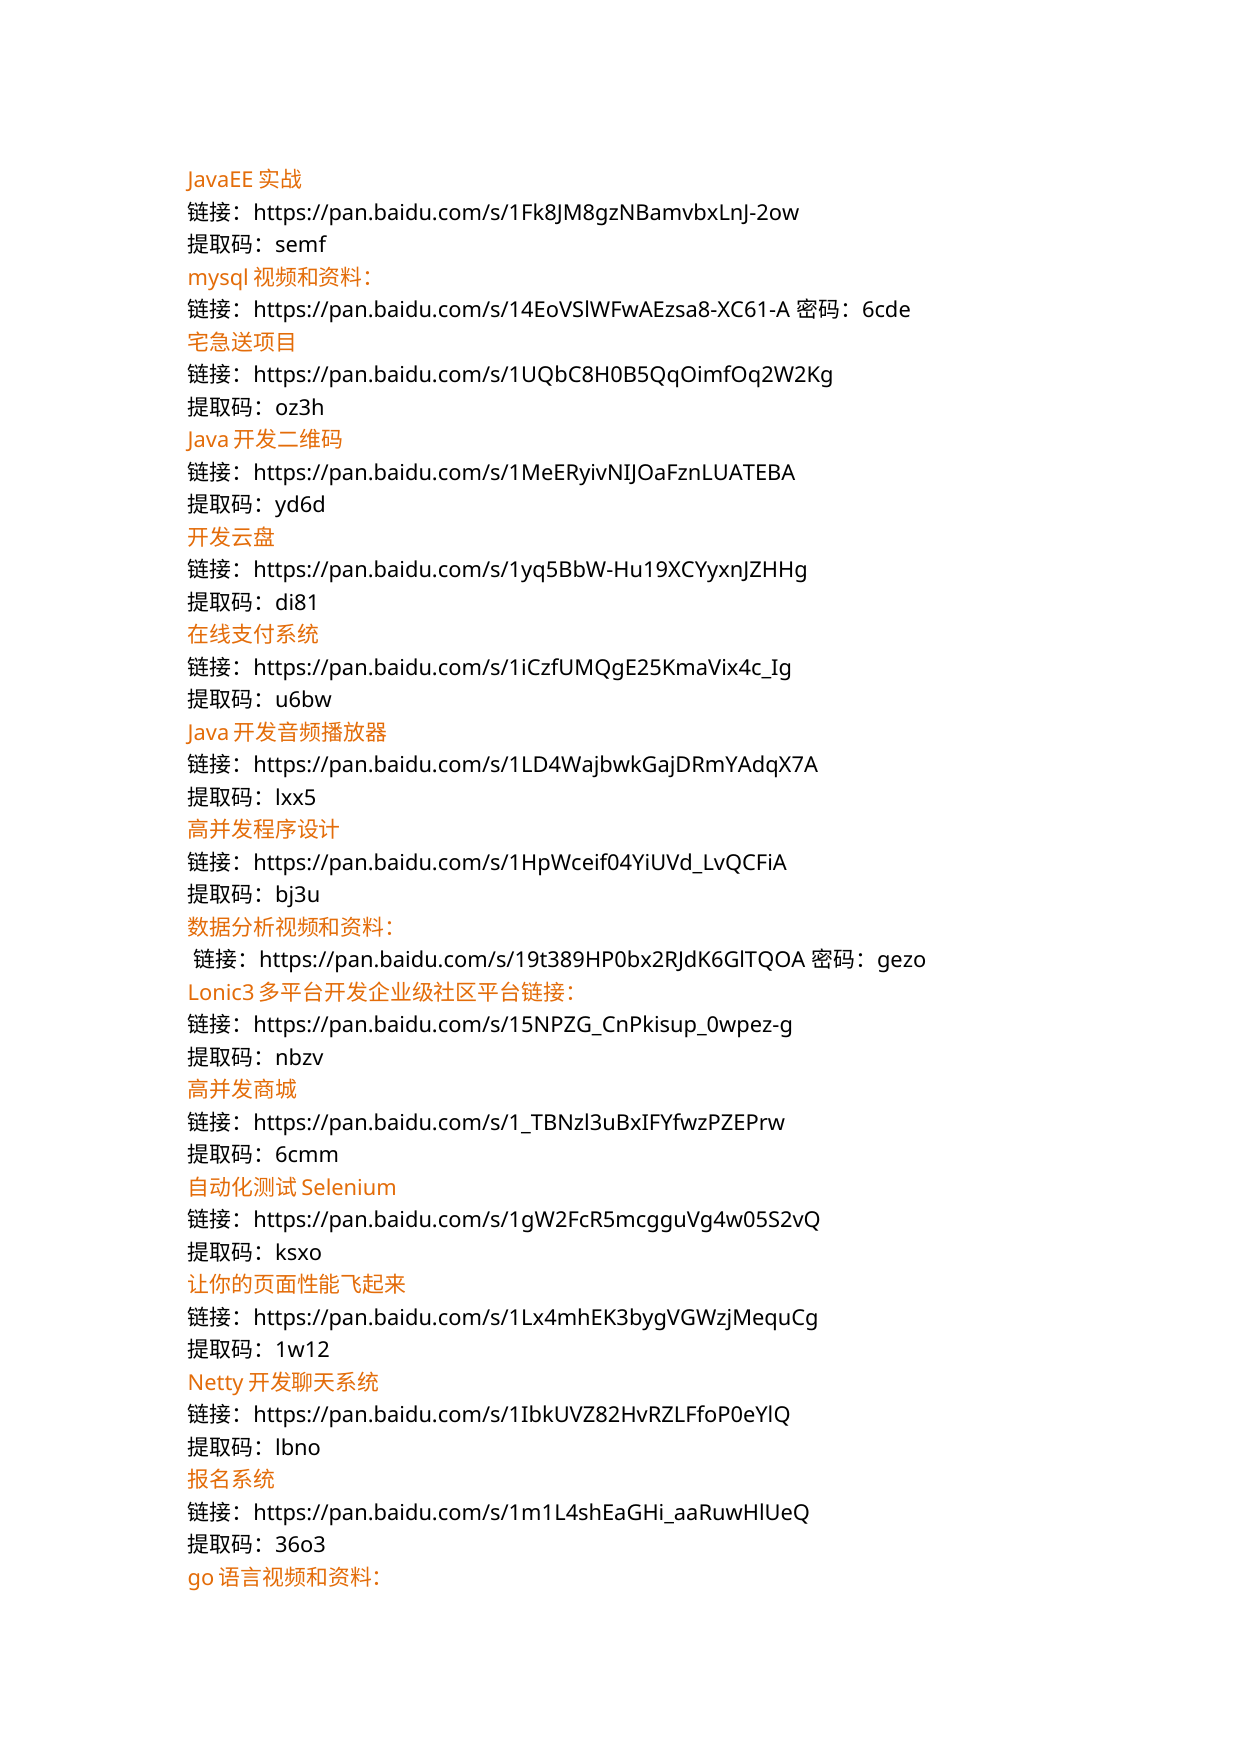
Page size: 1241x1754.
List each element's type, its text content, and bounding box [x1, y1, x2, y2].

text 高并发程序设计 [187, 812, 1053, 844]
text 链接：https://pan.baidu.com/s/1yq5BbW-Hu19XCYyxnJZHHg [187, 552, 1053, 584]
text 提取码：nbzv [187, 1039, 1053, 1072]
text 链接：https://pan.baidu.com/s/1MeERyivNIJOaFznLUATEBA [187, 454, 1053, 487]
text 开发云盘 [187, 519, 1053, 552]
text mysql视频和资料： [187, 259, 1053, 292]
text 链接：https://pan.baidu.com/s/1m1L4shEaGHi_aaRuwHlUeQ [187, 1494, 1053, 1527]
text 链接：https://pan.baidu.com/s/1_TBNzl3uBxIFYfwzPZEPrw [187, 1104, 1053, 1137]
text 链接：https://pan.baidu.com/s/1iCzfUMQgE25KmaVix4c_Ig [187, 649, 1053, 682]
text 提取码：lbno [187, 1429, 1053, 1462]
text 在线支付系统 [187, 617, 1053, 649]
text 链接：https://pan.baidu.com/s/1gW2FcR5mcgguVg4w05S2vQ [187, 1202, 1053, 1234]
text 提取码：yd6d [187, 487, 1053, 519]
text 自动化测试Selenium [187, 1169, 1053, 1202]
text 提取码：oz3h [187, 389, 1053, 422]
text 提取码：u6bw [187, 682, 1053, 714]
text 提取码：ksxo [187, 1234, 1053, 1267]
text 链接：https://pan.baidu.com/s/1LD4WajbwkGajDRmYAdqX7A [187, 747, 1053, 779]
text 报名系统 [187, 1462, 1053, 1494]
text 提取码：1w12 [187, 1332, 1053, 1364]
text 让你的页面性能飞起来 [187, 1267, 1053, 1299]
text 链接：https://pan.baidu.com/s/1UQbC8H0B5QqOimfOq2W2Kg [187, 357, 1053, 389]
text Netty开发聊天系统 [187, 1364, 1053, 1397]
text 提取码：6cmm [187, 1137, 1053, 1169]
text 链接：https://pan.baidu.com/s/1Fk8JM8gzNBamvbxLnJ-2ow [187, 194, 1053, 227]
text Java开发音频播放器 [187, 714, 1053, 747]
text 链接：https://pan.baidu.com/s/1HpWceif04YiUVd_LvQCFiA [187, 844, 1053, 877]
text go语言视频和资料： [187, 1559, 1053, 1592]
text 数据分析视频和资料： [187, 909, 1053, 942]
text 链接：https://pan.baidu.com/s/14EoVSlWFwAEzsa8-XC61-A 密码：6cde [187, 292, 1053, 324]
text 提取码：lxx5 [187, 779, 1053, 812]
text 提取码：bj3u [187, 877, 1053, 909]
text 高并发商城 [187, 1072, 1053, 1104]
text 链接：https://pan.baidu.com/s/1IbkUVZ82HvRZLFfoP0eYlQ [187, 1397, 1053, 1429]
text Lonic3多平台开发企业级社区平台链接： [187, 974, 1053, 1007]
text 提取码：di81 [187, 584, 1053, 617]
text 宅急送项目 [187, 324, 1053, 357]
text Java开发二维码 [187, 422, 1053, 454]
text 链接：https://pan.baidu.com/s/15NPZG_CnPkisup_0wpez-g [187, 1007, 1053, 1039]
text 链接：https://pan.baidu.com/s/19t389HP0bx2RJdK6GlTQOA 密码：gezo [187, 942, 1053, 974]
text JavaEE实战 [187, 162, 1053, 194]
text 提取码：semf [187, 227, 1053, 259]
text 链接：https://pan.baidu.com/s/1Lx4mhEK3bygVGWzjMequCg [187, 1299, 1053, 1332]
text 提取码：36o3 [187, 1527, 1053, 1559]
